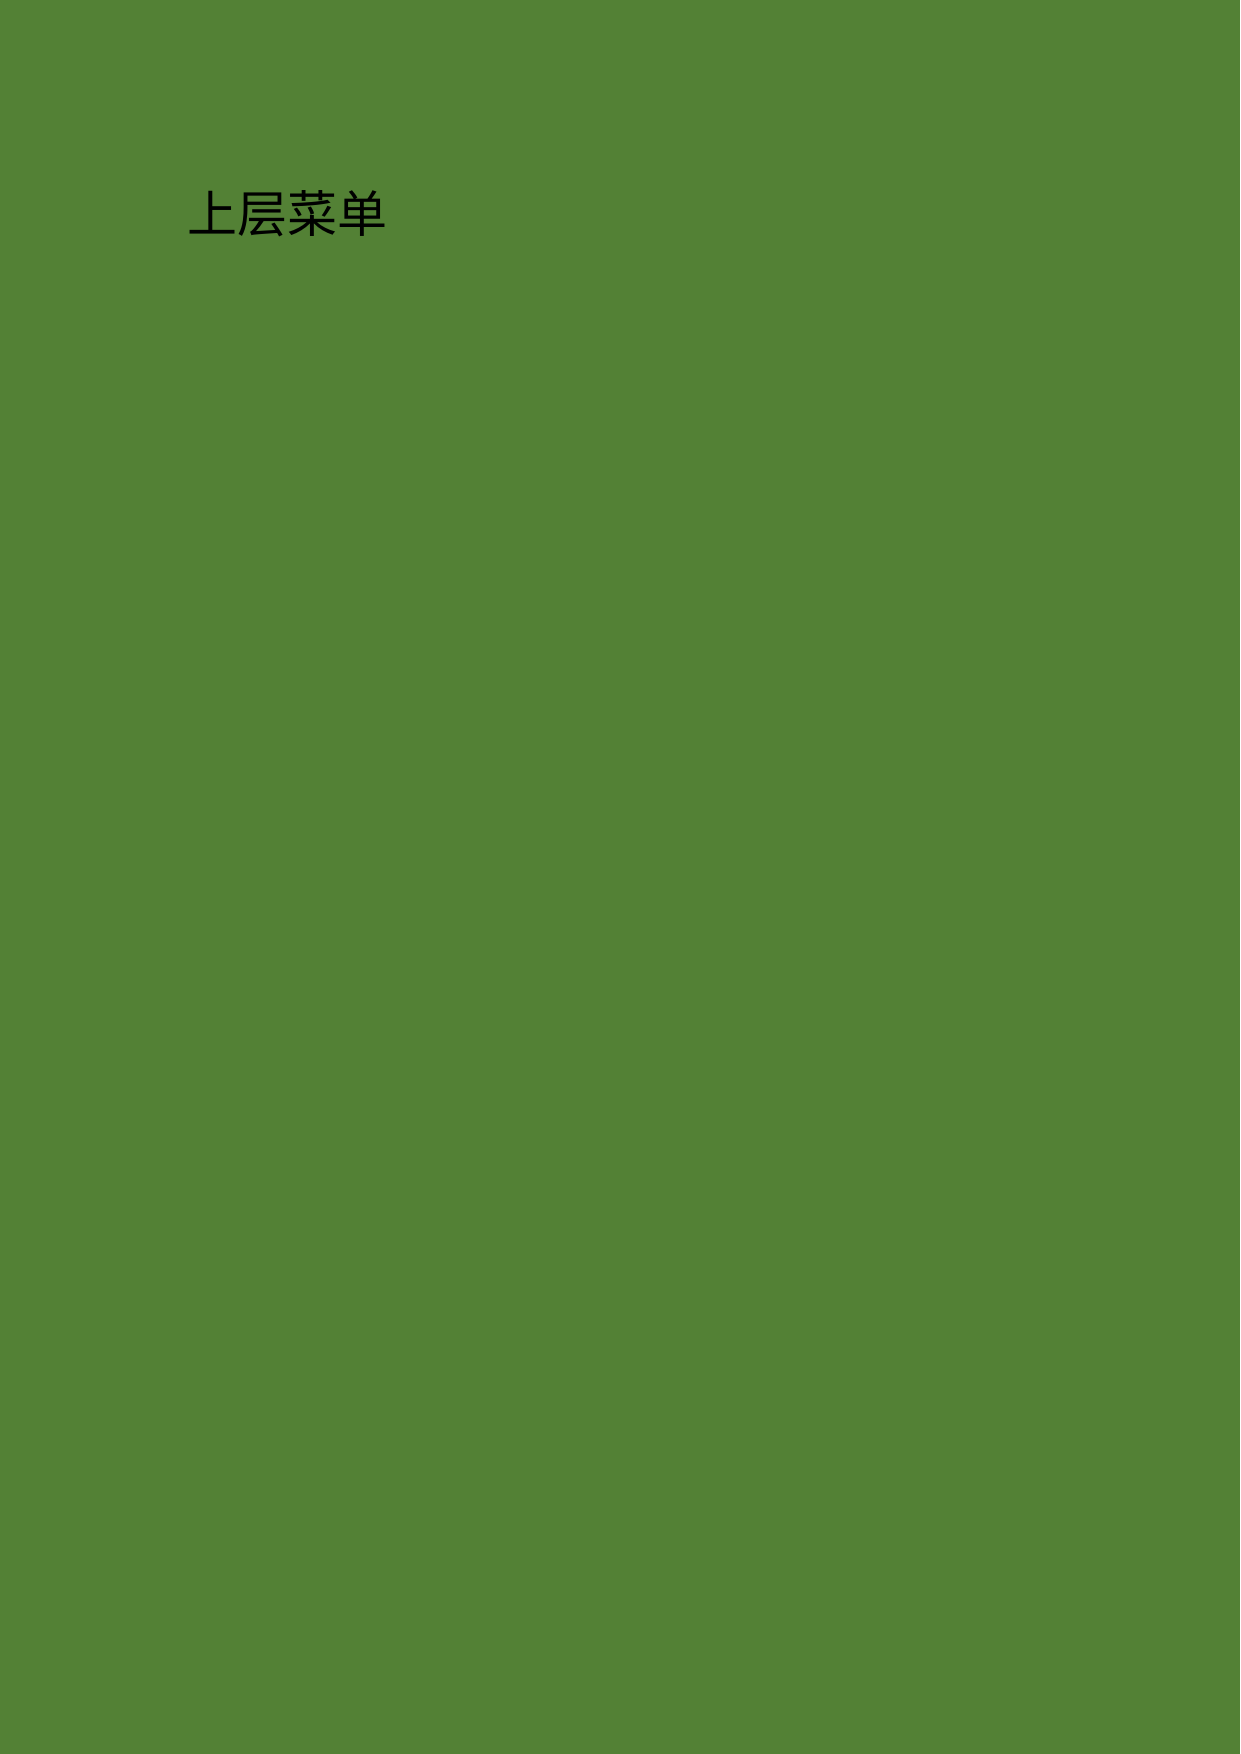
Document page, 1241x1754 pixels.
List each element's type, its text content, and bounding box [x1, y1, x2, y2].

text 上层菜单 [187, 162, 1053, 259]
